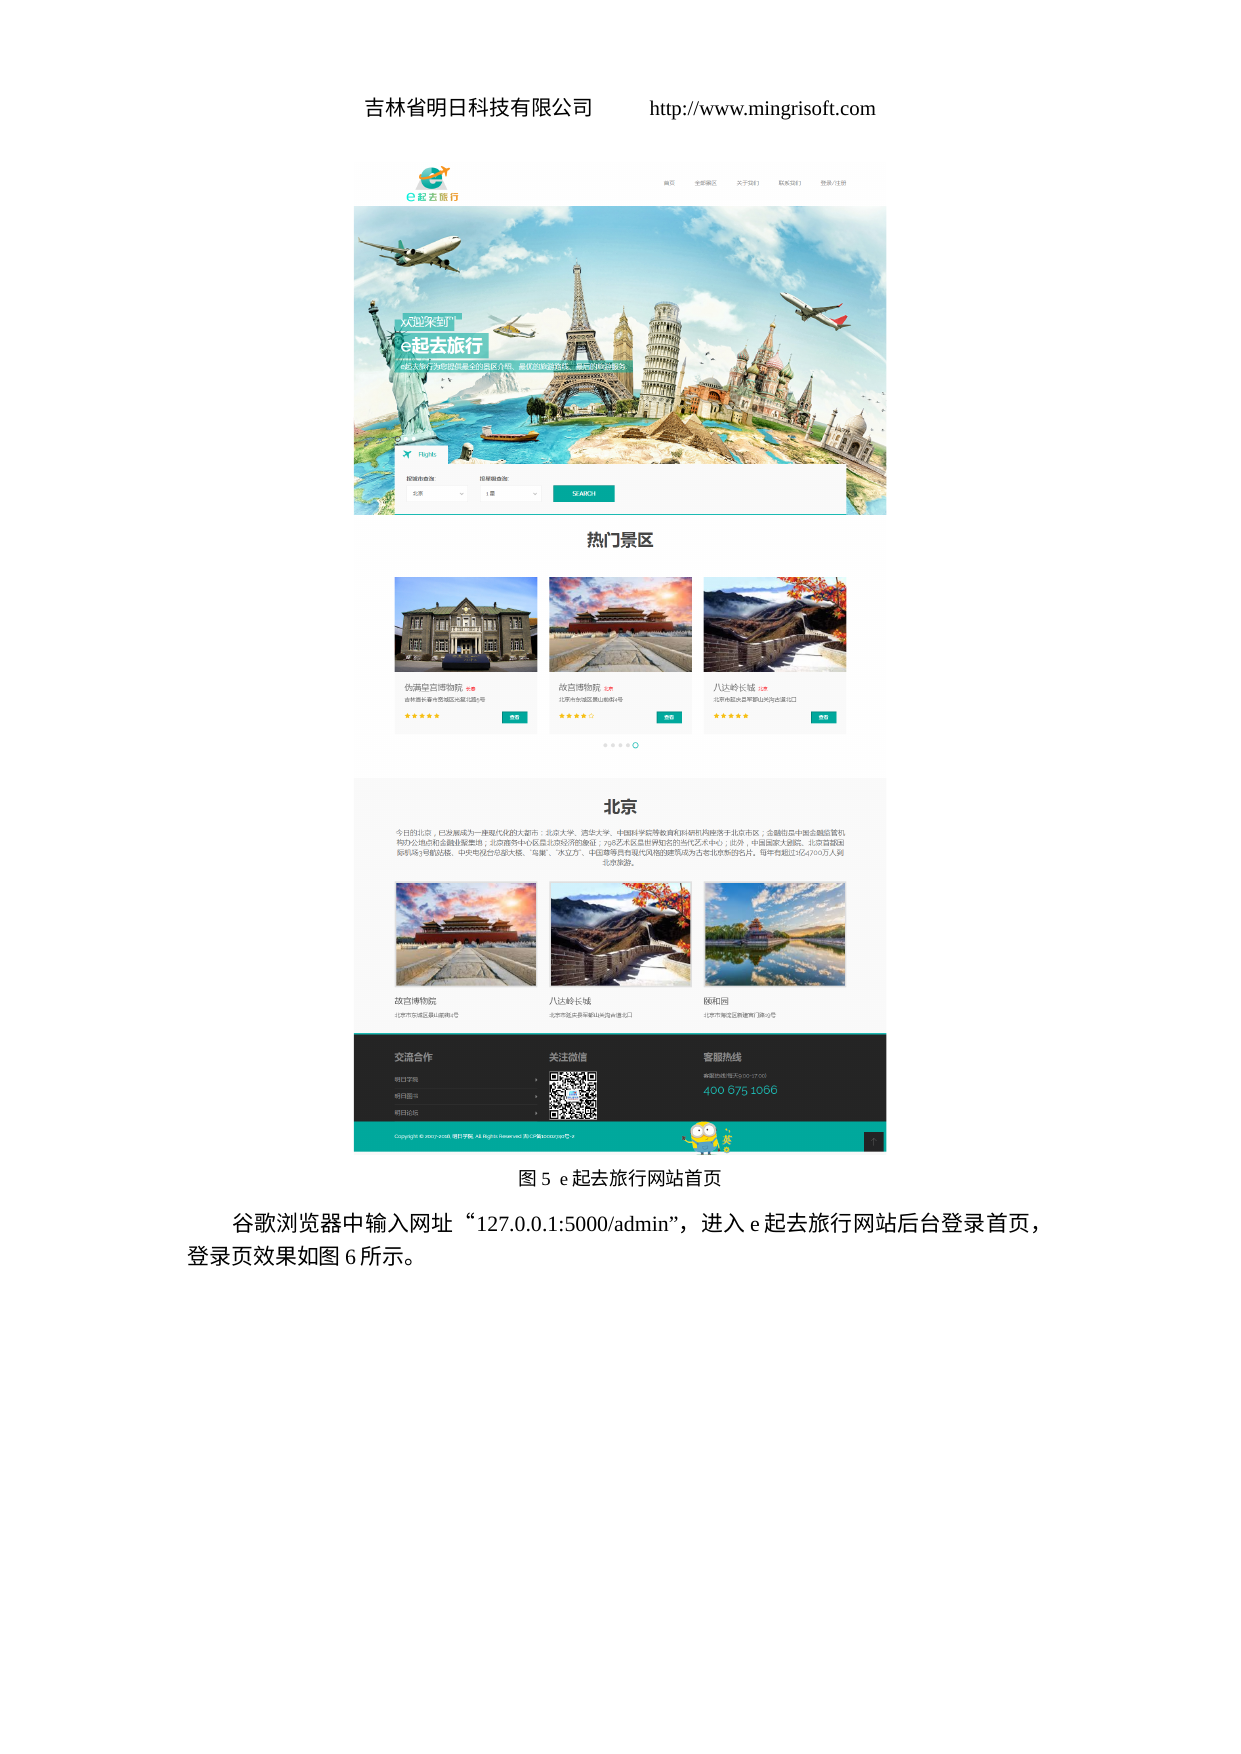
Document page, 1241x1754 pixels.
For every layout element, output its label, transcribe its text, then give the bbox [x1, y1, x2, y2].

text 谷歌浏览器中输入网址“127.0.0.1:5000/admin”，进入e起去旅行网站后台登录首页，登录页效果如图6所示。 [187, 1206, 1053, 1271]
text 图5 e起去旅行网站首页 [187, 1161, 1053, 1193]
picture [353, 162, 887, 1155]
